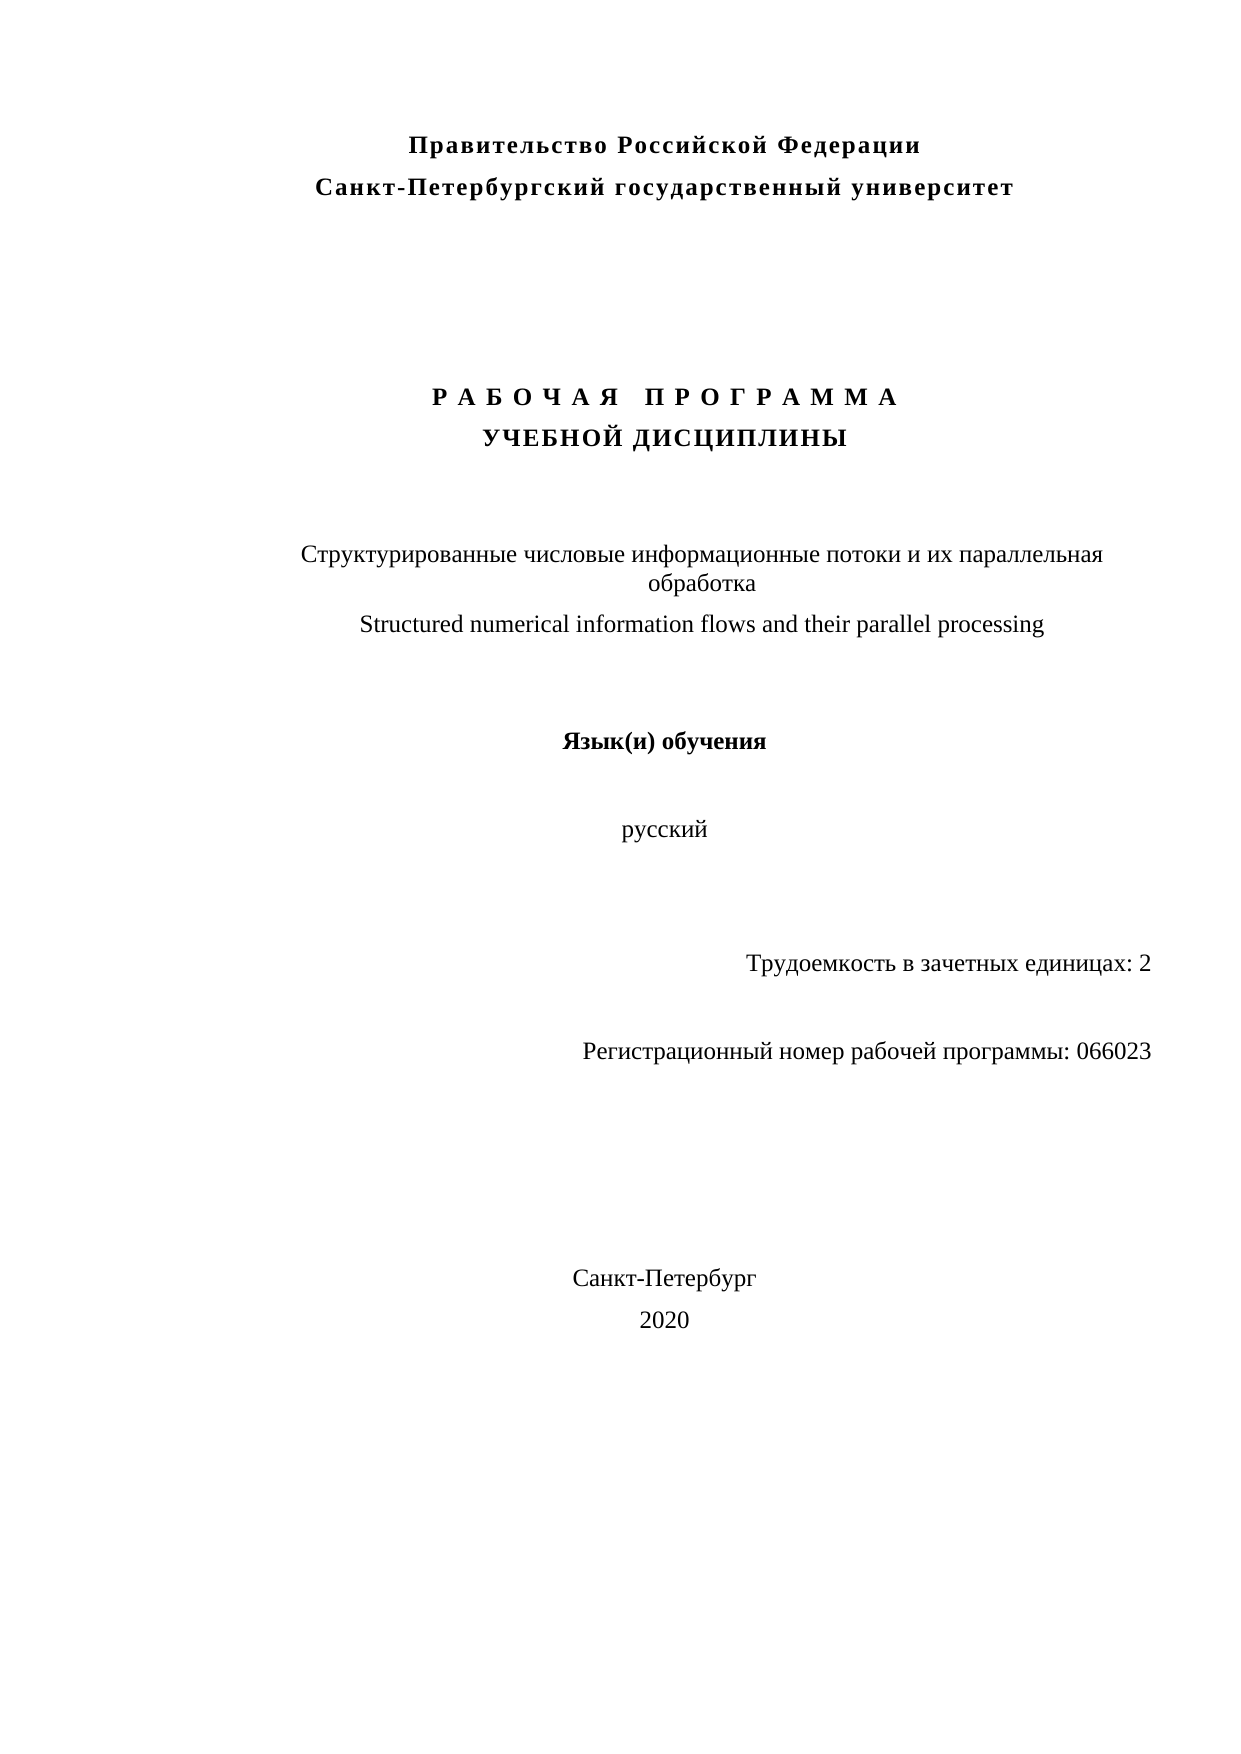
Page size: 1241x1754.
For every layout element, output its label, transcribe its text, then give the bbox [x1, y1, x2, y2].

text 2020 [177, 1305, 1152, 1333]
text Трудоемкость в зачетных единицах: 2 [177, 948, 1152, 977]
text Санкт-Петербург [177, 1263, 1152, 1292]
text Структурированные числовые информационные потоки и их параллельная обработка [252, 539, 1152, 597]
text УЧЕБНОЙ ДИСЦИПЛИНЫ [177, 423, 1152, 452]
text Санкт-Петербургский государственный университет [177, 172, 1152, 201]
text Язык(и) обучения [177, 726, 1152, 755]
text русский [177, 814, 1152, 842]
text Structured numerical information flows and their parallel processing [252, 609, 1152, 638]
text Р А Б О Ч А Я П Р О Г Р А М М А [177, 382, 1152, 410]
text Регистрационный номер рабочей программы: 066023 [177, 1036, 1152, 1065]
text Правительство Российской Федерации [177, 131, 1152, 159]
